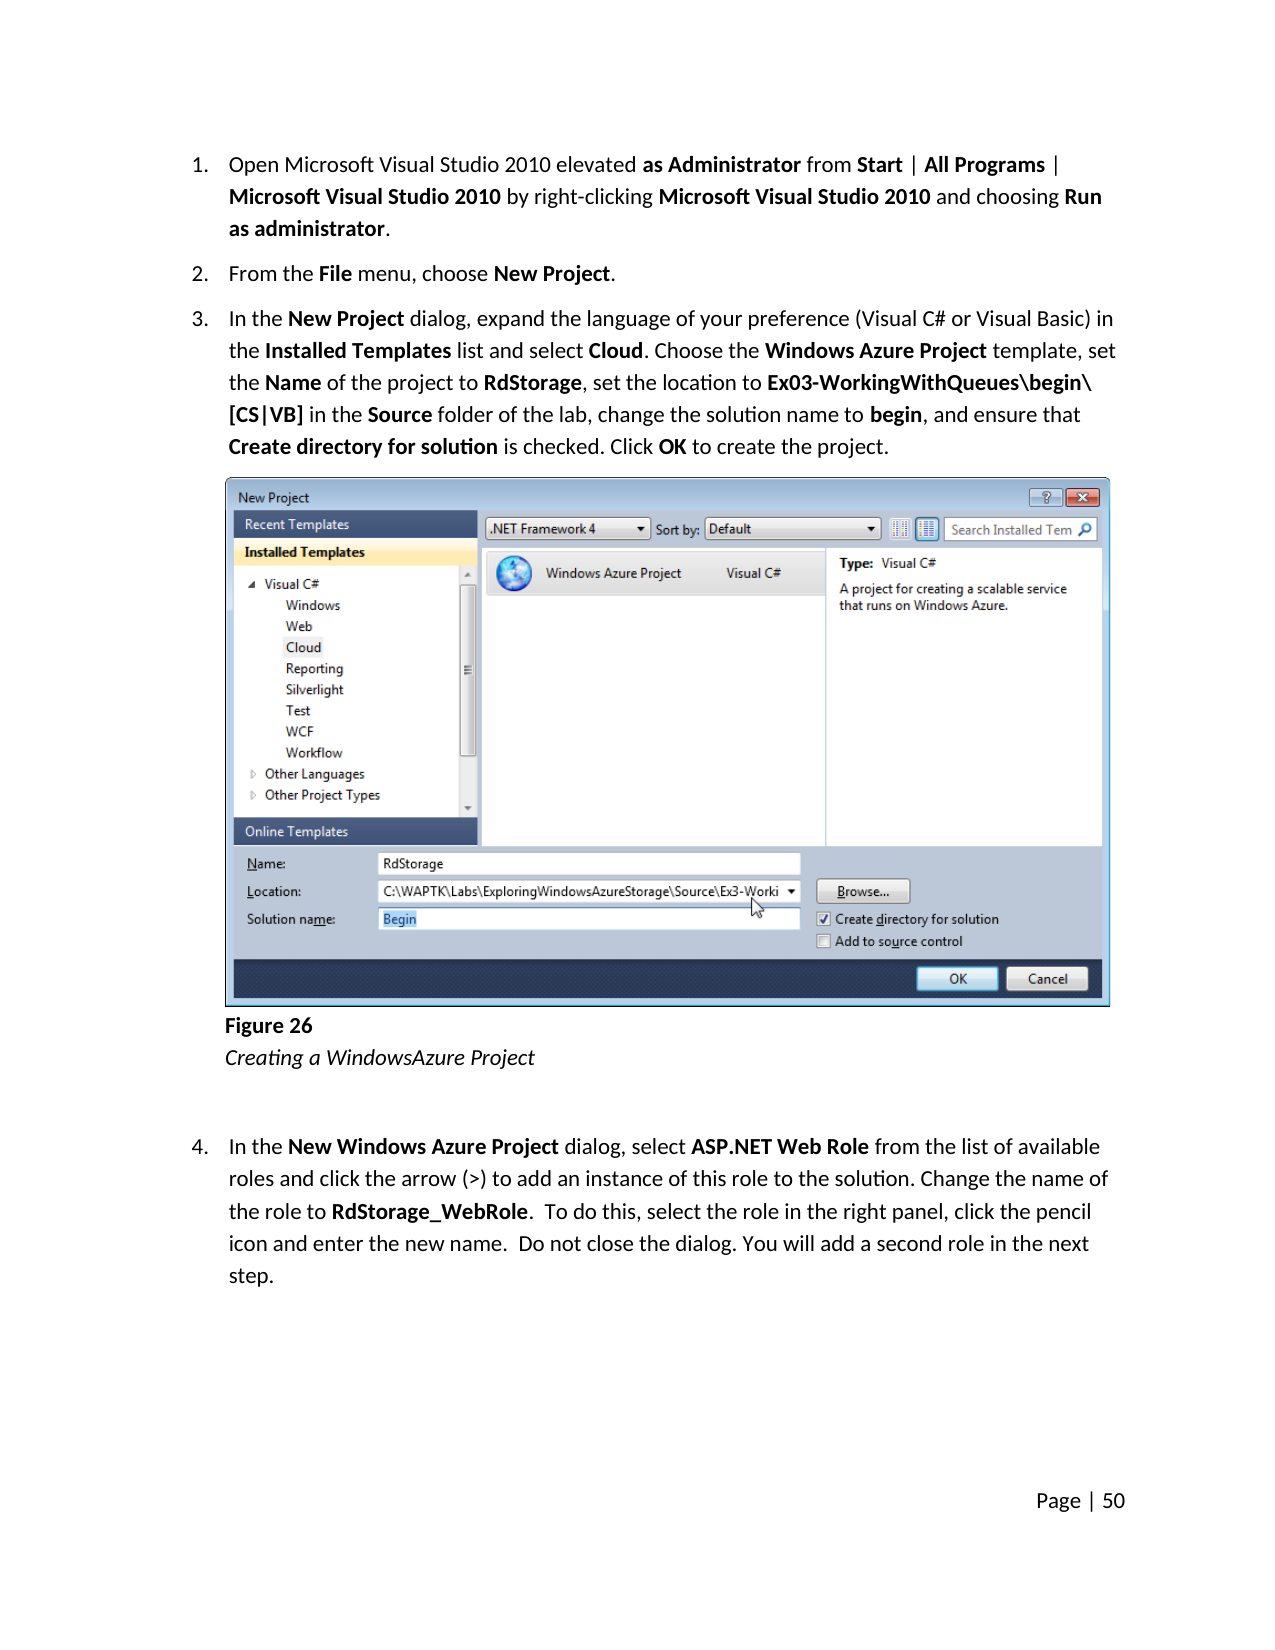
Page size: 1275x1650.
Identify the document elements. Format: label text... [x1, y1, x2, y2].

list In the New Project dialog, expand the language of your preference (Visual C# or Visual Basic) in the Installed Templates list and select Cloud. Choose the Windows Azure Project template, set the Name of the project to RdStorage, set the location to Ex03-WorkingWithQueues\begin\[CS|VB] in the Source folder of the lab, change the solution name to begin, and ensure that Create directory for solution is checked. Click OK to create the project. [191, 304, 1125, 461]
list From the File menu, choose New Project. [191, 259, 1125, 287]
list In the New Windows Azure Project dialog, select ASP.NET Web Role from the list of available roles and click the arrow (>) to add an instance of this role to the solution. Change the name of the role to RdStorage_WebRole. To do this, select the role in the right panel, click the pencil icon and enter the new name. Do not close the dialog. You will add a second role in the next step. [191, 1132, 1125, 1289]
list Open Microsoft Visual Studio 2010 elevated as Administrator from Start | All Programs | Microsoft Visual Studio 2010 by right-clicking Microsoft Visual Studio 2010 and choosing Run as administrator. [191, 150, 1125, 242]
text Creating a WindowsAzure Project [225, 1043, 1125, 1071]
text Figure 26 [225, 1011, 1125, 1039]
picture [225, 477, 1110, 1007]
